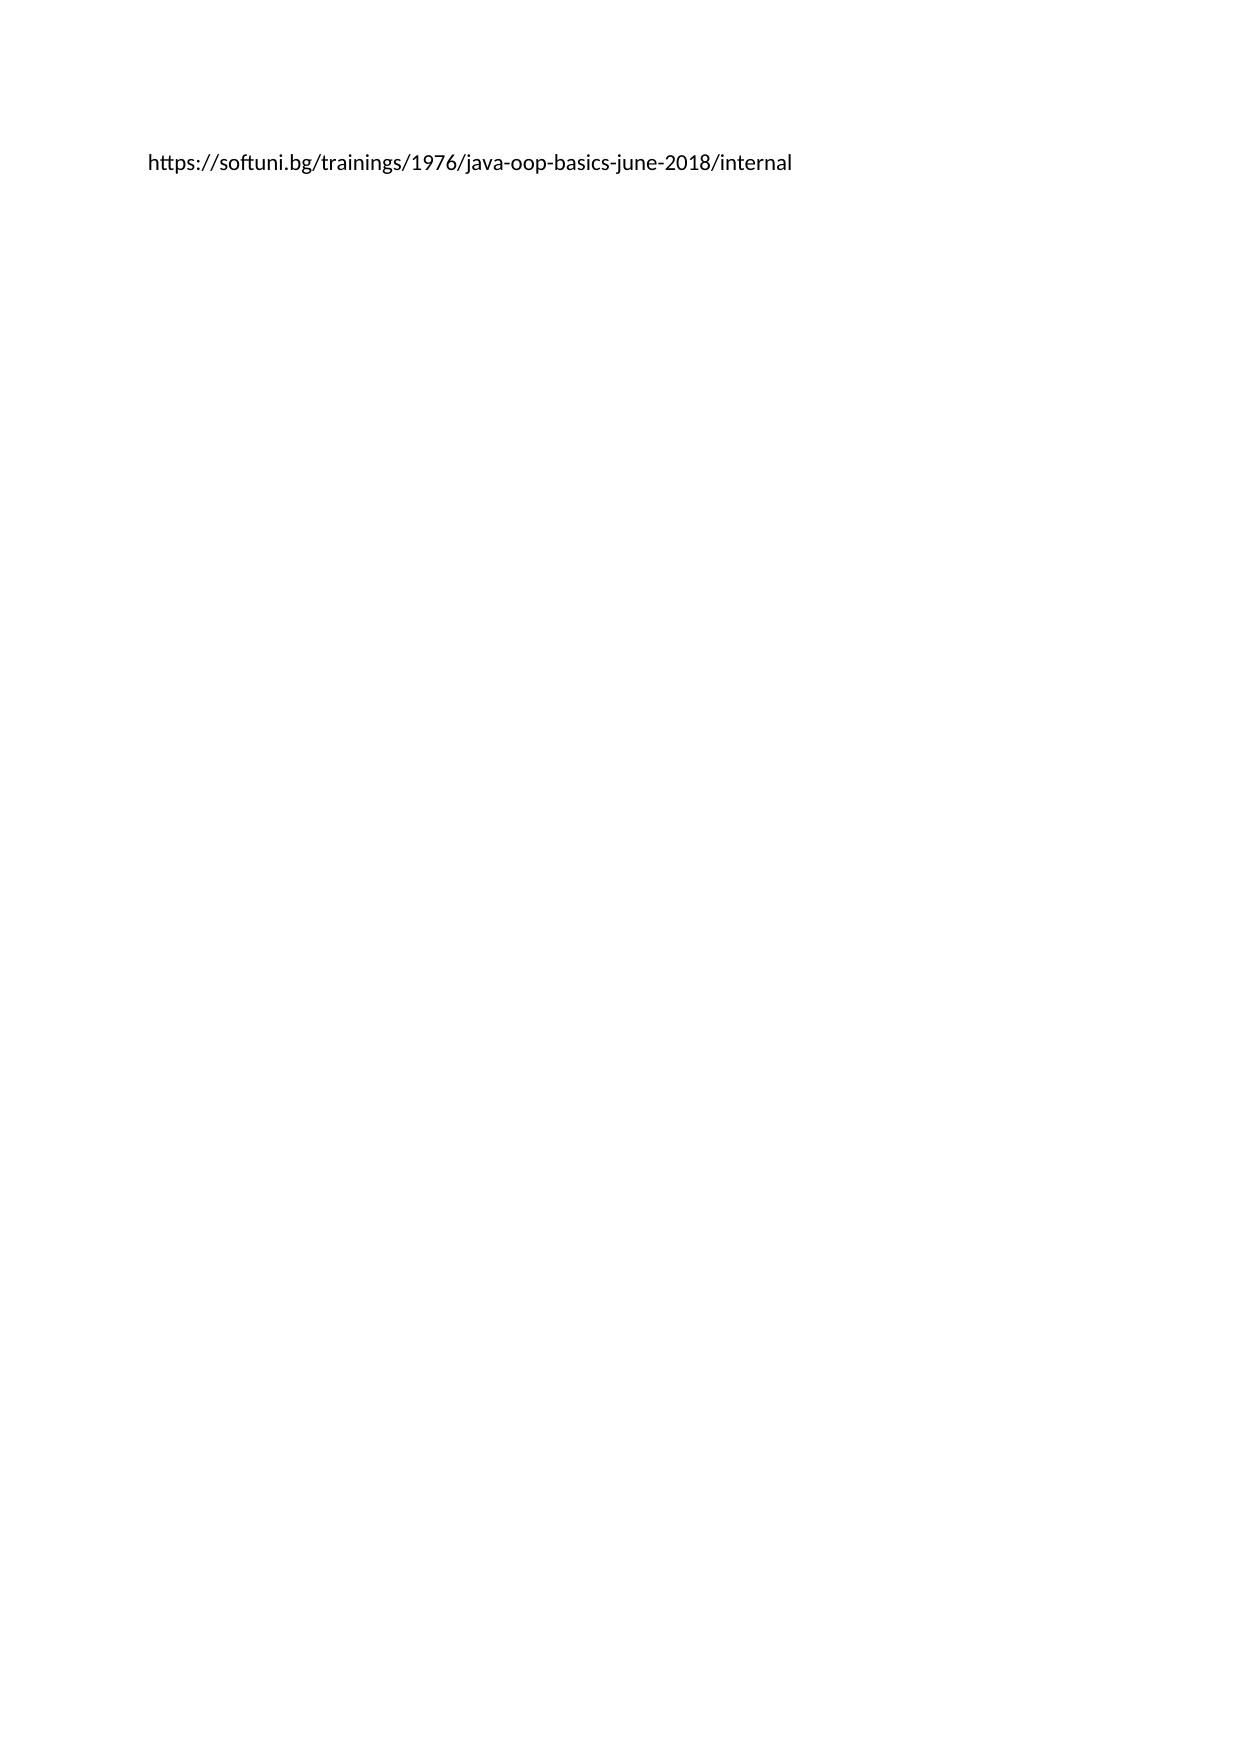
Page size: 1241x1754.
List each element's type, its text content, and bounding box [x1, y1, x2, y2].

text https://softuni.bg/trainings/1976/java-oop-basics-june-2018/internal [148, 148, 1093, 176]
